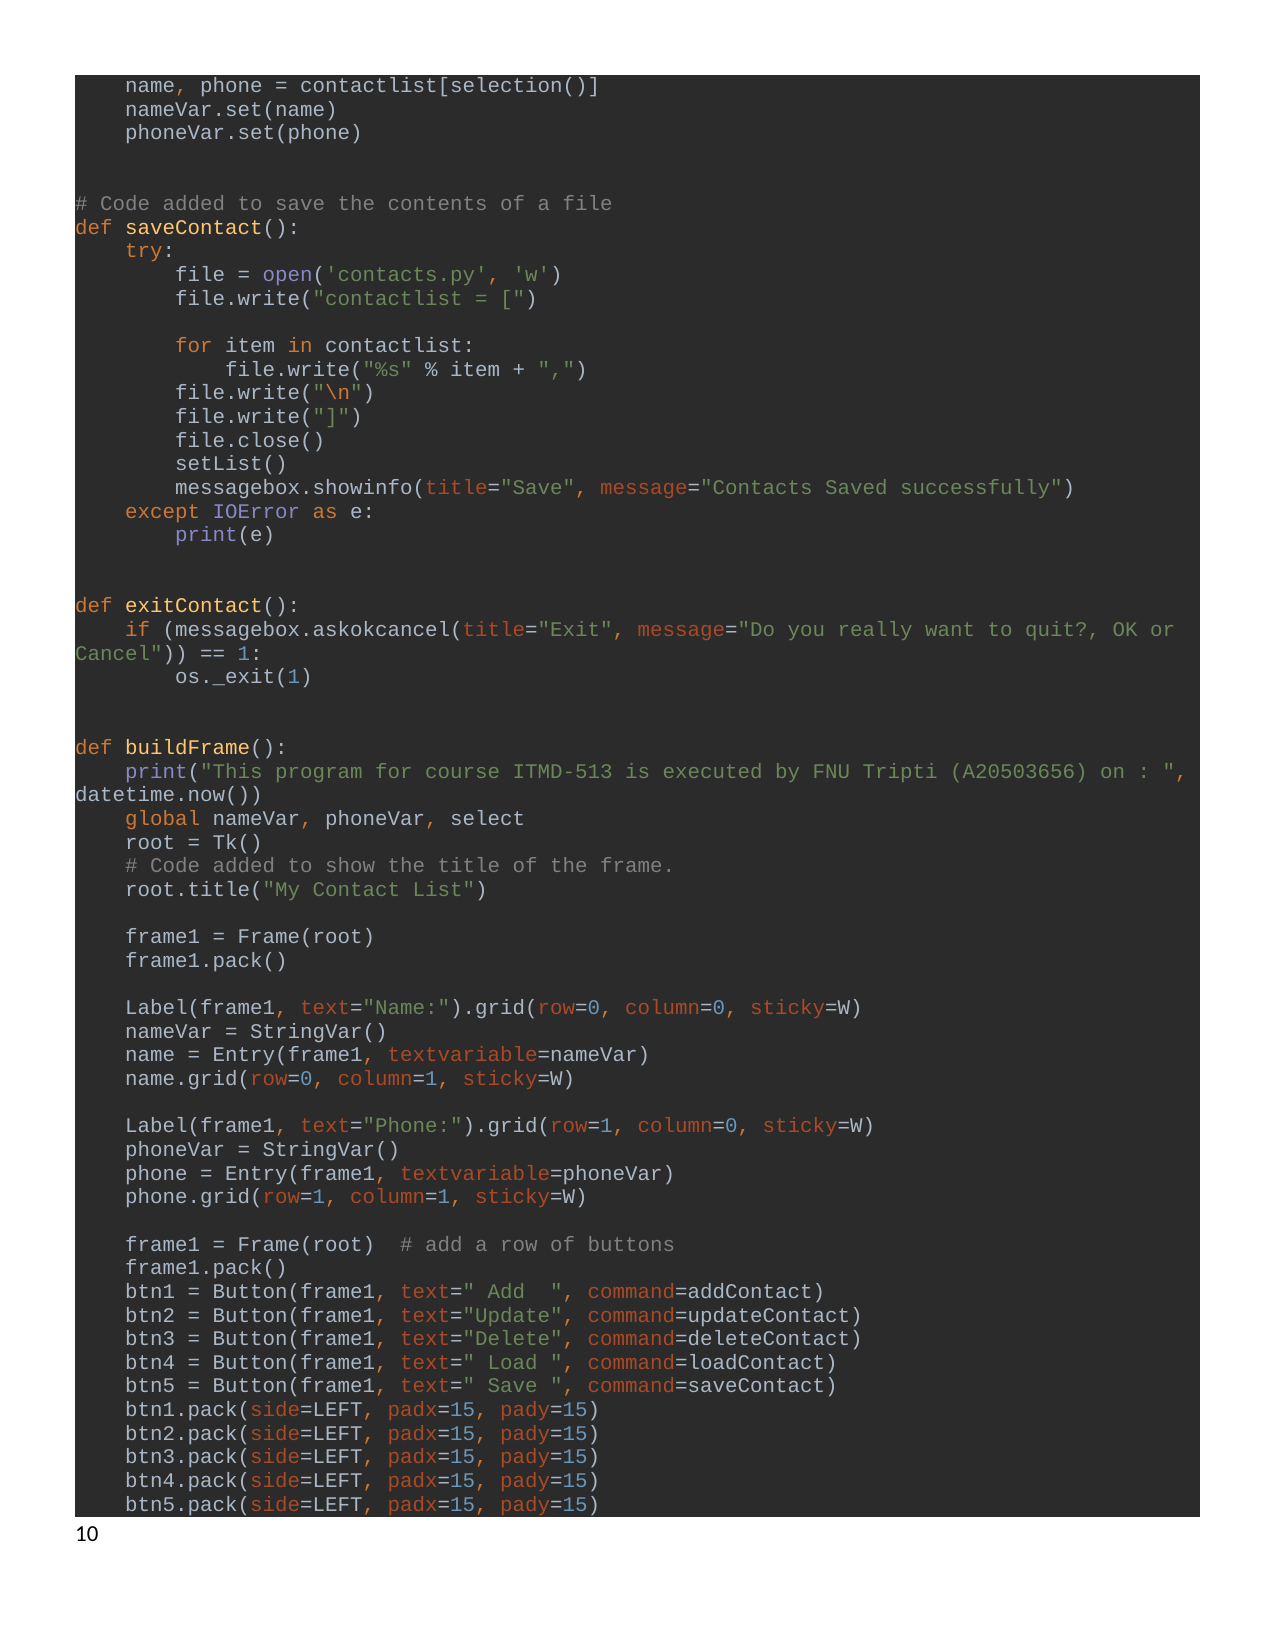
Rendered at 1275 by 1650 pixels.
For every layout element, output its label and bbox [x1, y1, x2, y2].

text [75, 75, 1200, 1517]
